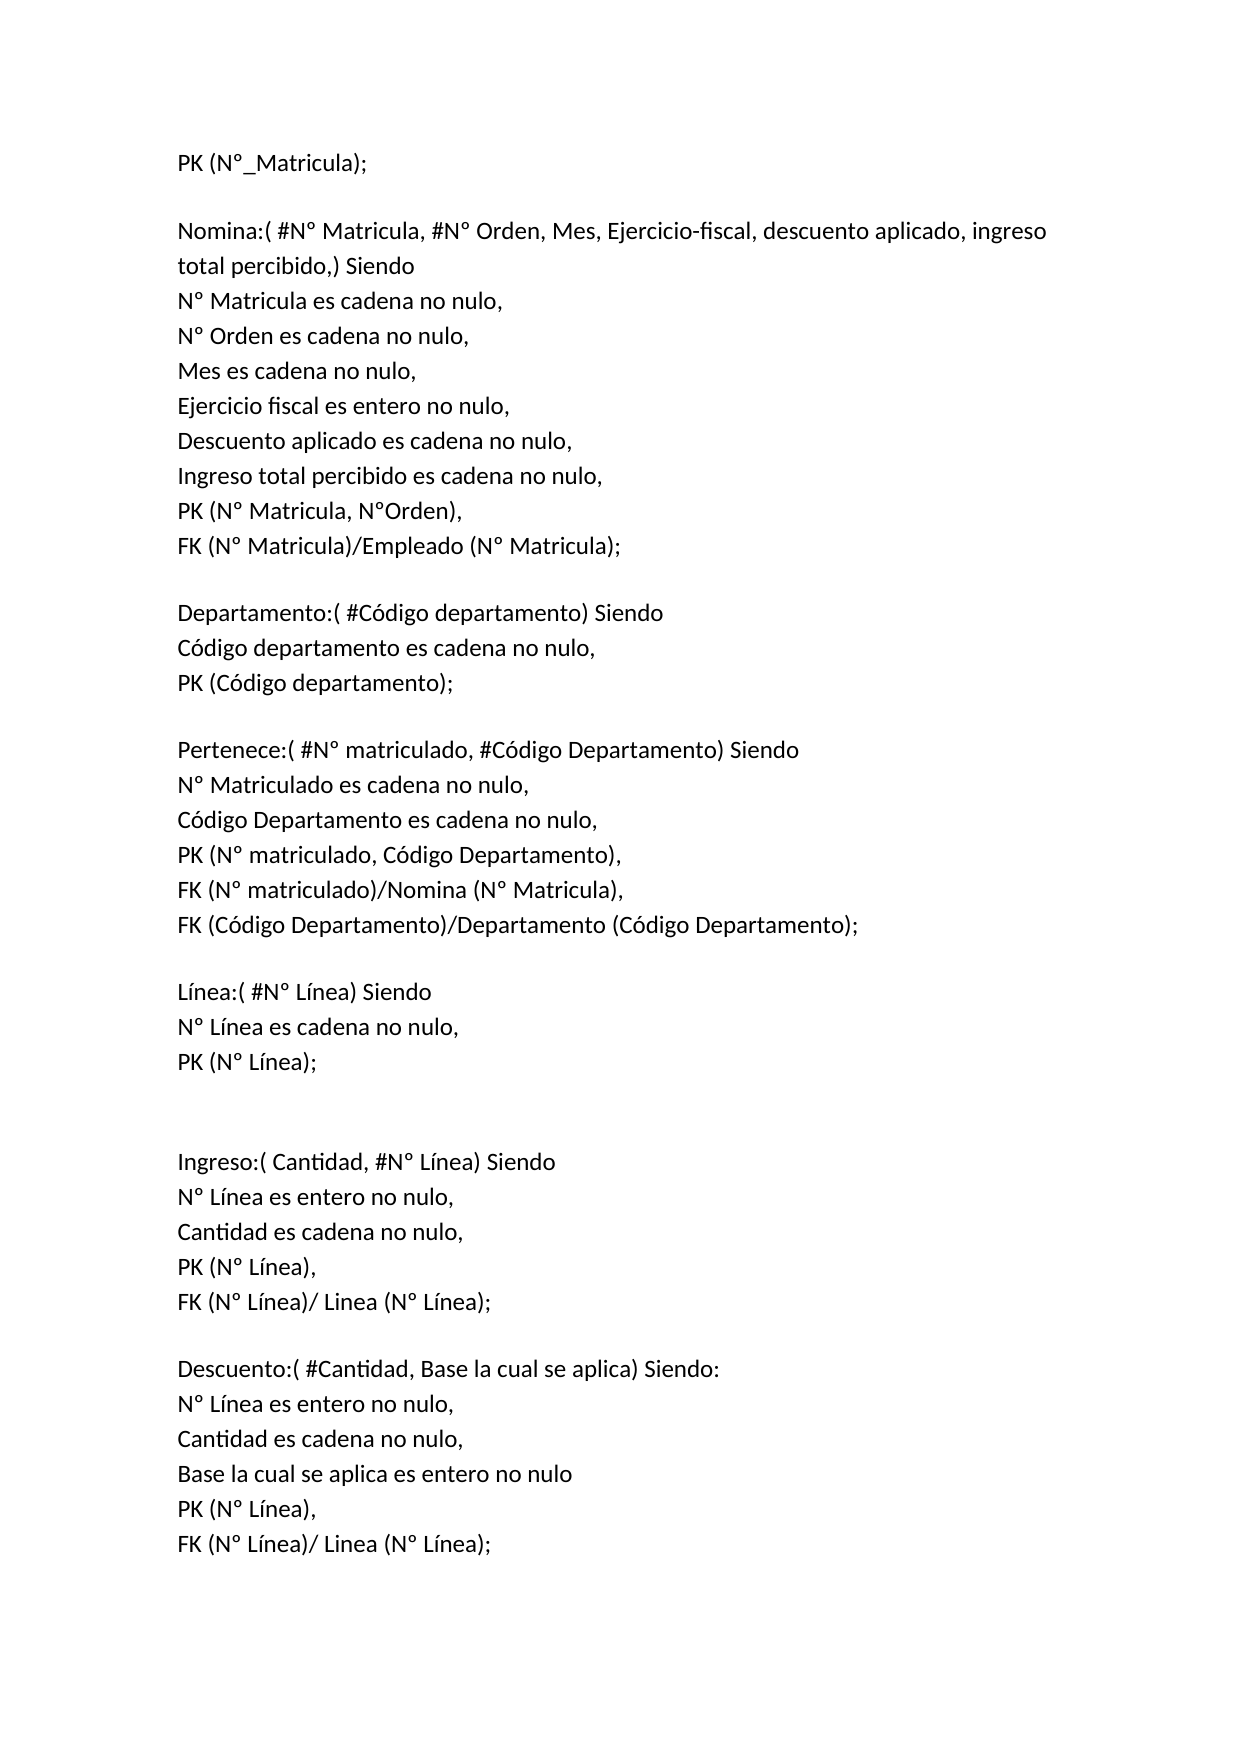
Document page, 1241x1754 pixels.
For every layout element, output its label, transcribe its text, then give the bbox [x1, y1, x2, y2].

text FK (Nº Línea)/ Linea (Nº Línea); [177, 1528, 1063, 1558]
text Nomina:( #Nº Matricula, #Nº Orden, Mes, Ejercicio-fiscal, descuento aplicado, ingreso total percibido,) Siendo Nº Matricula es cadena no nulo, Nº Orden es cadena no nulo, Mes es cadena no nulo, Ejercicio fiscal es entero no nulo, Descuento aplicado es cadena no nulo, Ingreso total percibido es cadena no nulo, [177, 215, 1063, 490]
text Cantidad es cadena no nulo, [177, 1216, 1063, 1246]
text Base la cual se aplica es entero no nulo [177, 1458, 1063, 1488]
text PK (Nº_Matricula); [177, 148, 1063, 178]
text Descuento:( #Cantidad, Base la cual se aplica) Siendo: Nº Línea es entero no nulo, [177, 1353, 1063, 1418]
text FK (Nº Matricula)/Empleado (Nº Matricula); [177, 530, 1063, 560]
text PK (Código departamento); [177, 667, 1063, 697]
text PK (Nº matriculado, Código Departamento), [177, 839, 1063, 870]
text Departamento:( #Código departamento) Siendo Código departamento es cadena no nulo, [177, 597, 1063, 662]
text Línea:( #Nº Línea) Siendo Nº Línea es cadena no nulo, [177, 976, 1063, 1042]
text FK (Nº Línea)/ Linea (Nº Línea); [177, 1286, 1063, 1316]
text Ingreso:( Cantidad, #Nº Línea) Siendo Nº Línea es entero no nulo, [177, 1146, 1063, 1211]
text PK (Nº Línea), [177, 1493, 1063, 1523]
text PK (Nº Línea); [177, 1046, 1063, 1077]
text Cantidad es cadena no nulo, [177, 1423, 1063, 1453]
text Pertenece:( #Nº matriculado, #Código Departamento) Siendo Nº Matriculado es cadena no nulo, Código Departamento es cadena no nulo, [177, 734, 1063, 835]
text PK (Nº Línea), [177, 1251, 1063, 1281]
text FK (Nº matriculado)/Nomina (Nº Matricula), [177, 874, 1063, 905]
text FK (Código Departamento)/Departamento (Código Departamento); [177, 909, 1063, 940]
text PK (Nº Matricula, NºOrden), [177, 495, 1063, 525]
